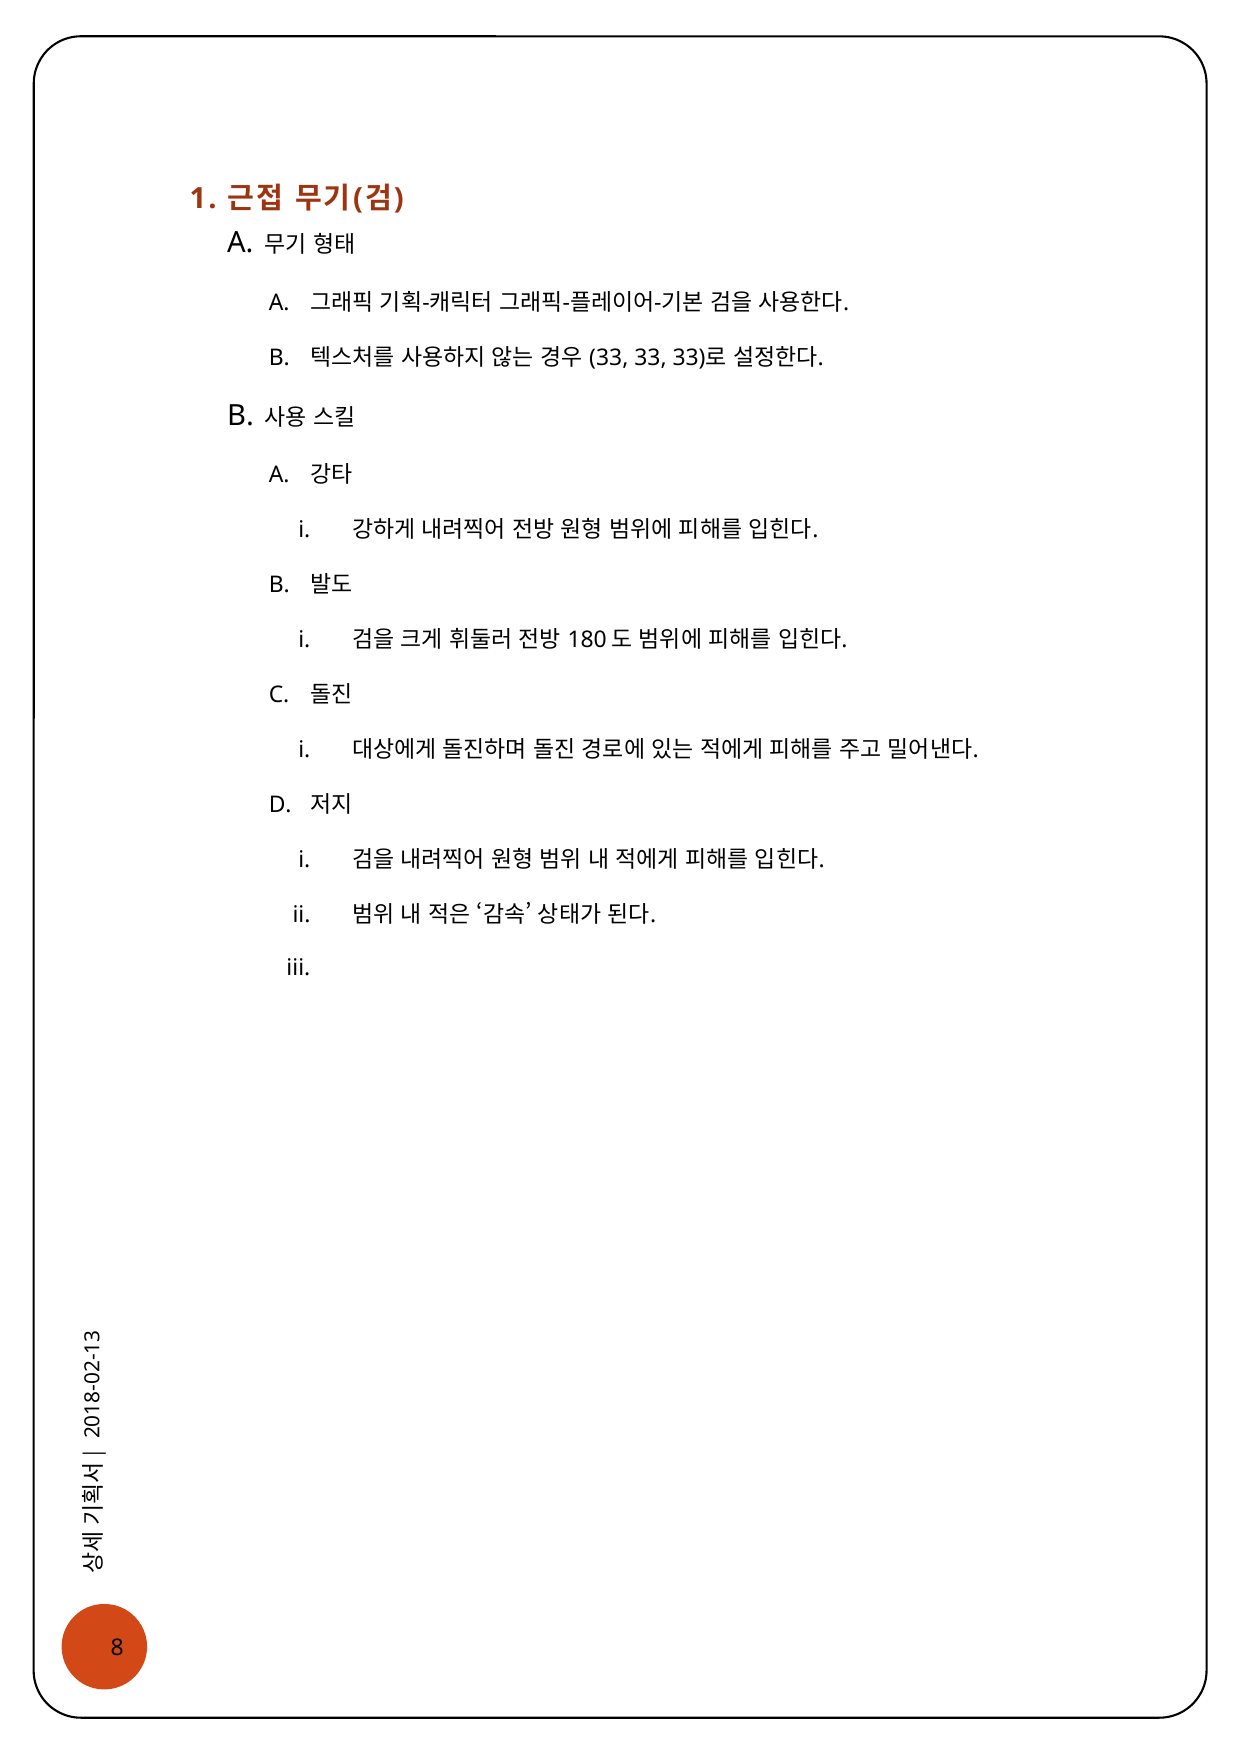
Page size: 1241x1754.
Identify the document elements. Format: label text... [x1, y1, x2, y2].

list 범위 내 적은 ‘감속’ 상태가 된다. [310, 896, 1092, 929]
list 강하게 내려찍어 전방 원형 범위에 피해를 입힌다. [310, 511, 1092, 544]
list 대상에게 돌진하며 돌진 경로에 있는 적에게 피해를 주고 밀어낸다. [310, 731, 1092, 764]
list 검을 내려찍어 원형 범위 내 적에게 피해를 입힌다. [310, 841, 1092, 874]
list 발도 [268, 566, 1092, 599]
list 돌진 [268, 676, 1092, 709]
list 사용 스킬 [227, 394, 1092, 433]
list 무기 형태 [227, 222, 1092, 261]
list 그래픽 기획-캐릭터 그래픽-플레이어-기본 검을 사용한다. [268, 284, 1092, 317]
list 텍스처를 사용하지 않는 경우 (33, 33, 33)로 설정한다. [268, 339, 1092, 372]
list 저지 [268, 786, 1092, 819]
list 강타 [268, 456, 1092, 489]
subtitle 근접 무기(검) [189, 175, 1092, 217]
list 검을 크게 휘둘러 전방 180도 범위에 피해를 입힌다. [310, 621, 1092, 654]
